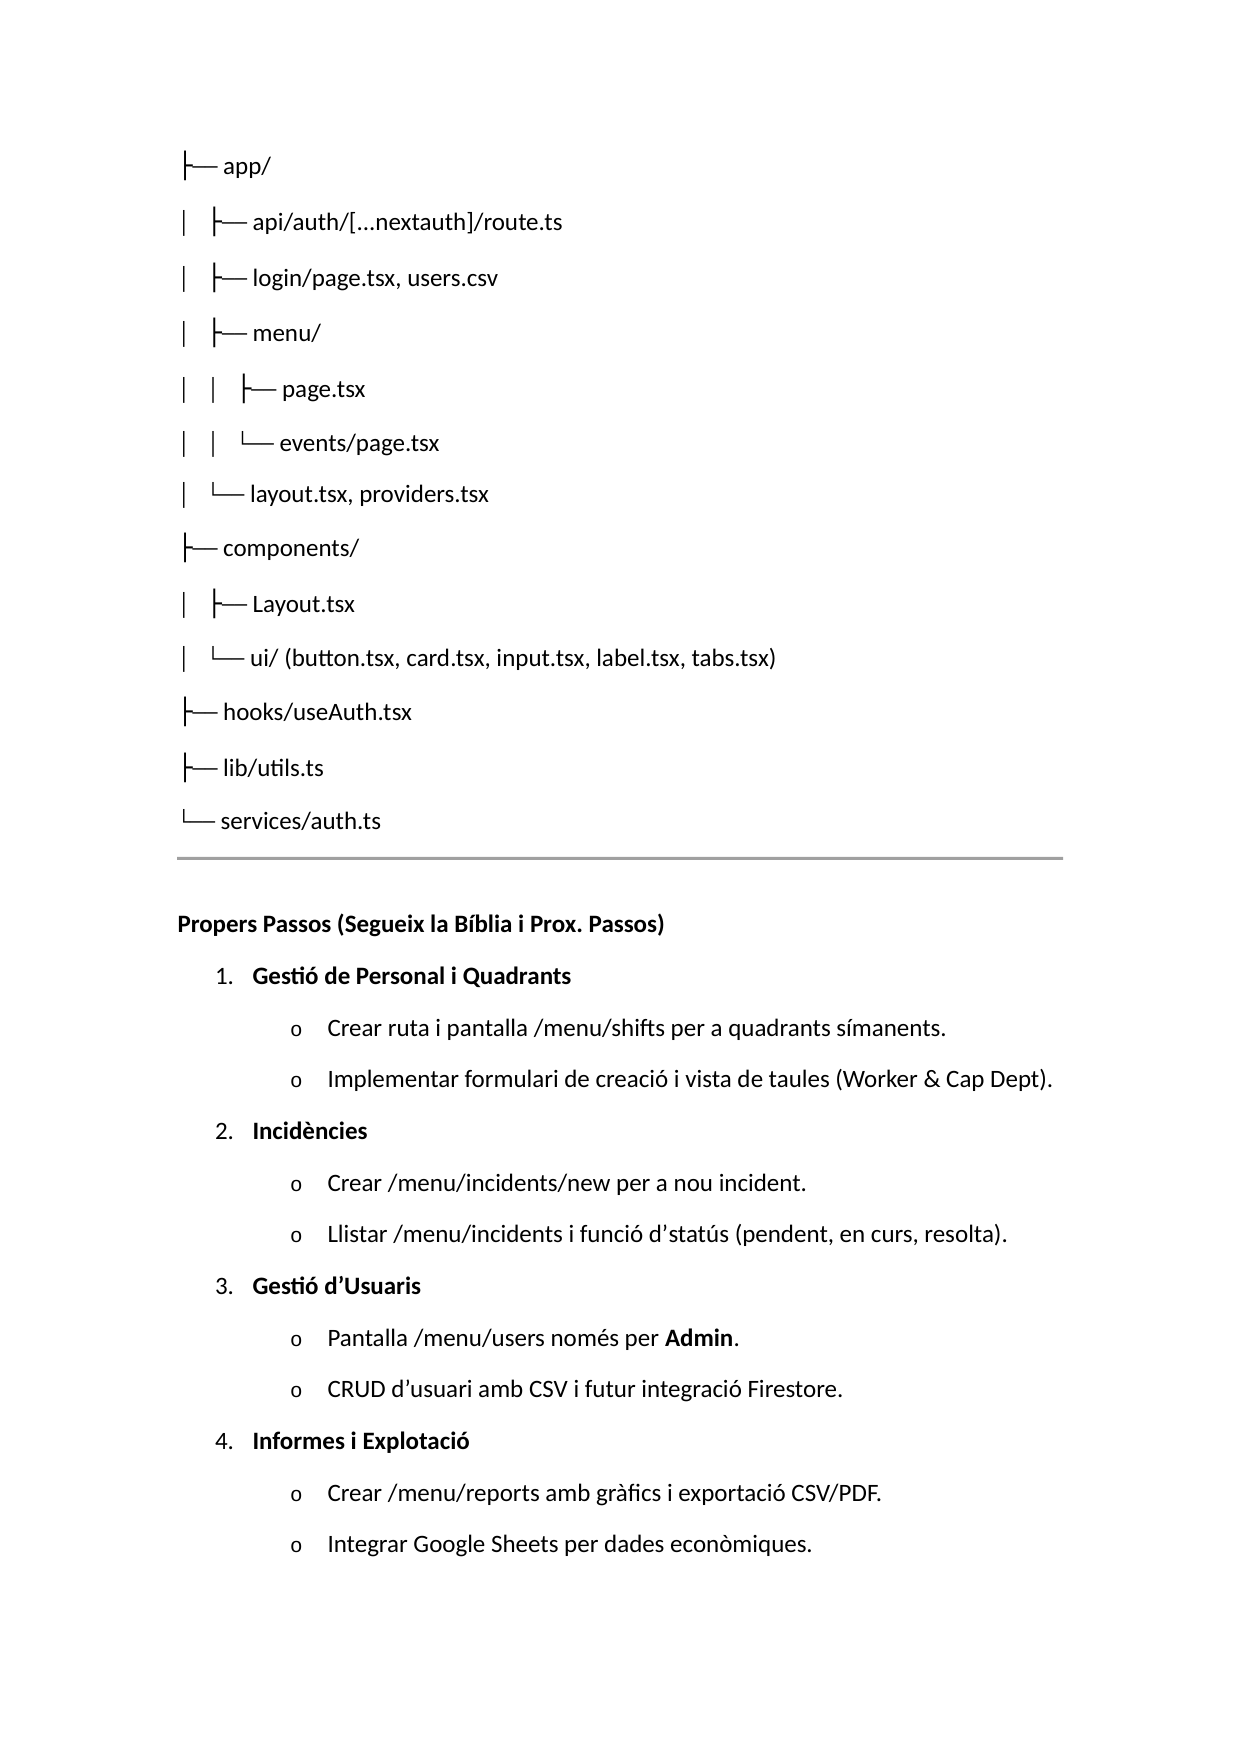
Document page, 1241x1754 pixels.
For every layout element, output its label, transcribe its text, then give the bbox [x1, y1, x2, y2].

list Crear /menu/incidents/new per a nou incident. [290, 1167, 1063, 1197]
text │ └── ui/ (button.tsx, card.tsx, input.tsx, label.tsx, tabs.tsx) [177, 642, 1063, 672]
text ├── hooks/useAuth.tsx [177, 693, 1063, 727]
text │ ├── login/page.tsx, users.csv [177, 259, 1063, 293]
list CRUD d’usuari amb CSV i futur integració Firestore. [290, 1373, 1063, 1404]
list Informes i Explotació [215, 1425, 1063, 1456]
list Crear ruta i pantalla /menu/shifts per a quadrants símanents. [290, 1012, 1063, 1042]
list Gestió de Personal i Quadrants [215, 960, 1063, 991]
text │ ├── Layout.tsx [177, 586, 1063, 620]
list Pantalla /menu/users només per Admin. [290, 1322, 1063, 1352]
list Gestió d’Usuaris [215, 1270, 1063, 1301]
text └── services/auth.ts [177, 805, 1063, 836]
list Llistar /menu/incidents i funció d’​​statús (pendent, en curs, resolta). [290, 1218, 1063, 1249]
text │ ├── menu/ [177, 315, 1063, 349]
list Implementar formulari de creació i vista de taules (Worker & Cap Dept). [290, 1063, 1063, 1094]
text │ └── layout.tsx, providers.tsx [177, 478, 1063, 509]
text ├── app/ [177, 148, 1063, 182]
list Incidències [215, 1115, 1063, 1146]
text │ │ ├── page.tsx [177, 371, 1063, 405]
text │ │ └── events/page.tsx [177, 427, 1063, 457]
text ├── lib/utils.ts [177, 749, 1063, 783]
text ├── components/ [177, 530, 1063, 564]
list Crear /menu/reports amb gràfics i exportació CSV/PDF. [290, 1477, 1063, 1507]
list Integrar Google Sheets per dades econòmiques. [290, 1528, 1063, 1559]
text Propers Passos (Segueix la Bíblia i Prox. Passos) [177, 908, 1063, 939]
text │ ├── api/auth/[...nextauth]/route.ts [177, 203, 1063, 237]
